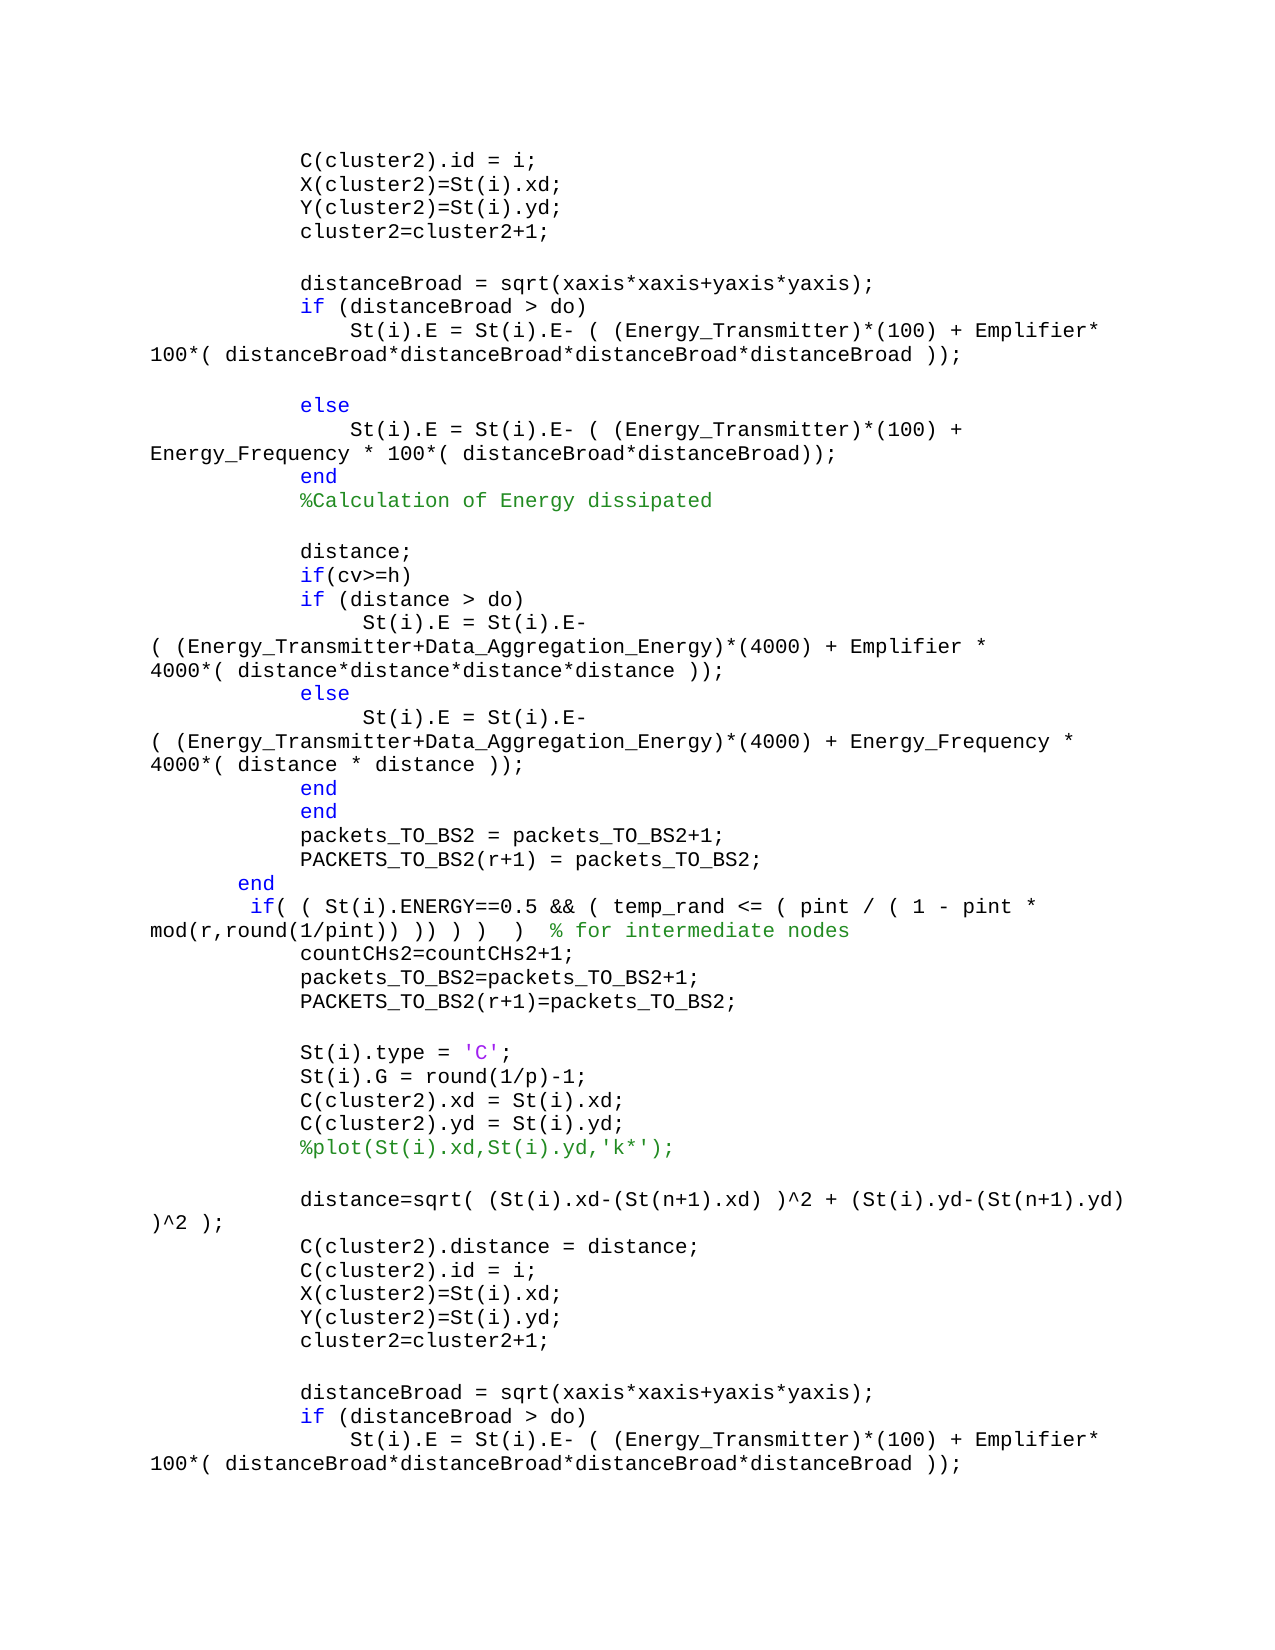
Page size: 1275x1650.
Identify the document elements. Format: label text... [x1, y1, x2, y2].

text if(cv>=h) [150, 565, 1125, 589]
text St(i).type = 'C'; [150, 1042, 1125, 1066]
text %plot(St(i).xd,St(i).yd,'k*'); [150, 1137, 1125, 1161]
text end [150, 466, 1125, 490]
text cluster2=cluster2+1; [150, 221, 1125, 244]
text if( ( St(i).ENERGY==0.5 && ( temp_rand <= ( pint / ( 1 - pint * mod(r,round(1/pint)) )) ) ) ) % for intermediate nodes [150, 896, 1125, 943]
text PACKETS_TO_BS2(r+1)=packets_TO_BS2; [150, 991, 1125, 1014]
text if (distanceBroad > do) [150, 1406, 1125, 1429]
text distance; [150, 541, 1125, 565]
text packets_TO_BS2 = packets_TO_BS2+1; [150, 825, 1125, 849]
text C(cluster2).xd = St(i).xd; [150, 1090, 1125, 1113]
text C(cluster2).id = i; [150, 1259, 1125, 1283]
text St(i).E = St(i).E- ( (Energy_Transmitter+Data_Aggregation_Energy)*(4000) + Energy_Frequency * 4000*( distance * distance )); [150, 707, 1125, 778]
text Y(cluster2)=St(i).yd; [150, 197, 1125, 221]
text X(cluster2)=St(i).xd; [150, 1283, 1125, 1307]
text Y(cluster2)=St(i).yd; [150, 1307, 1125, 1331]
text C(cluster2).id = i; [150, 150, 1125, 174]
text St(i).E = St(i).E- ( (Energy_Transmitter)*(100) + Emplifier* 100*( distanceBroad*distanceBroad*distanceBroad*distanceBroad )); [150, 320, 1125, 367]
text packets_TO_BS2=packets_TO_BS2+1; [150, 967, 1125, 991]
text distance=sqrt( (St(i).xd-(St(n+1).xd) )^2 + (St(i).yd-(St(n+1).yd) )^2 ); [150, 1189, 1125, 1236]
text C(cluster2).distance = distance; [150, 1236, 1125, 1259]
text St(i).E = St(i).E- ( (Energy_Transmitter)*(100) + Emplifier* 100*( distanceBroad*distanceBroad*distanceBroad*distanceBroad )); [150, 1429, 1125, 1477]
text cluster2=cluster2+1; [150, 1331, 1125, 1354]
text end [150, 778, 1125, 802]
text X(cluster2)=St(i).xd; [150, 174, 1125, 197]
text C(cluster2).yd = St(i).yd; [150, 1113, 1125, 1137]
text St(i).E = St(i).E- ( (Energy_Transmitter+Data_Aggregation_Energy)*(4000) + Emplifier * 4000*( distance*distance*distance*distance )); [150, 612, 1125, 683]
text PACKETS_TO_BS2(r+1) = packets_TO_BS2; [150, 849, 1125, 872]
text else [150, 683, 1125, 707]
text end [150, 802, 1125, 825]
text end [150, 872, 1125, 896]
text %Calculation of Energy dissipated [150, 490, 1125, 513]
text if (distance > do) [150, 589, 1125, 612]
text else [150, 395, 1125, 419]
text if (distanceBroad > do) [150, 296, 1125, 320]
text distanceBroad = sqrt(xaxis*xaxis+yaxis*yaxis); [150, 273, 1125, 296]
text countCHs2=countCHs2+1; [150, 943, 1125, 967]
text St(i).E = St(i).E- ( (Energy_Transmitter)*(100) + Energy_Frequency * 100*( distanceBroad*distanceBroad)); [150, 419, 1125, 466]
text distanceBroad = sqrt(xaxis*xaxis+yaxis*yaxis); [150, 1382, 1125, 1406]
text St(i).G = round(1/p)-1; [150, 1066, 1125, 1090]
